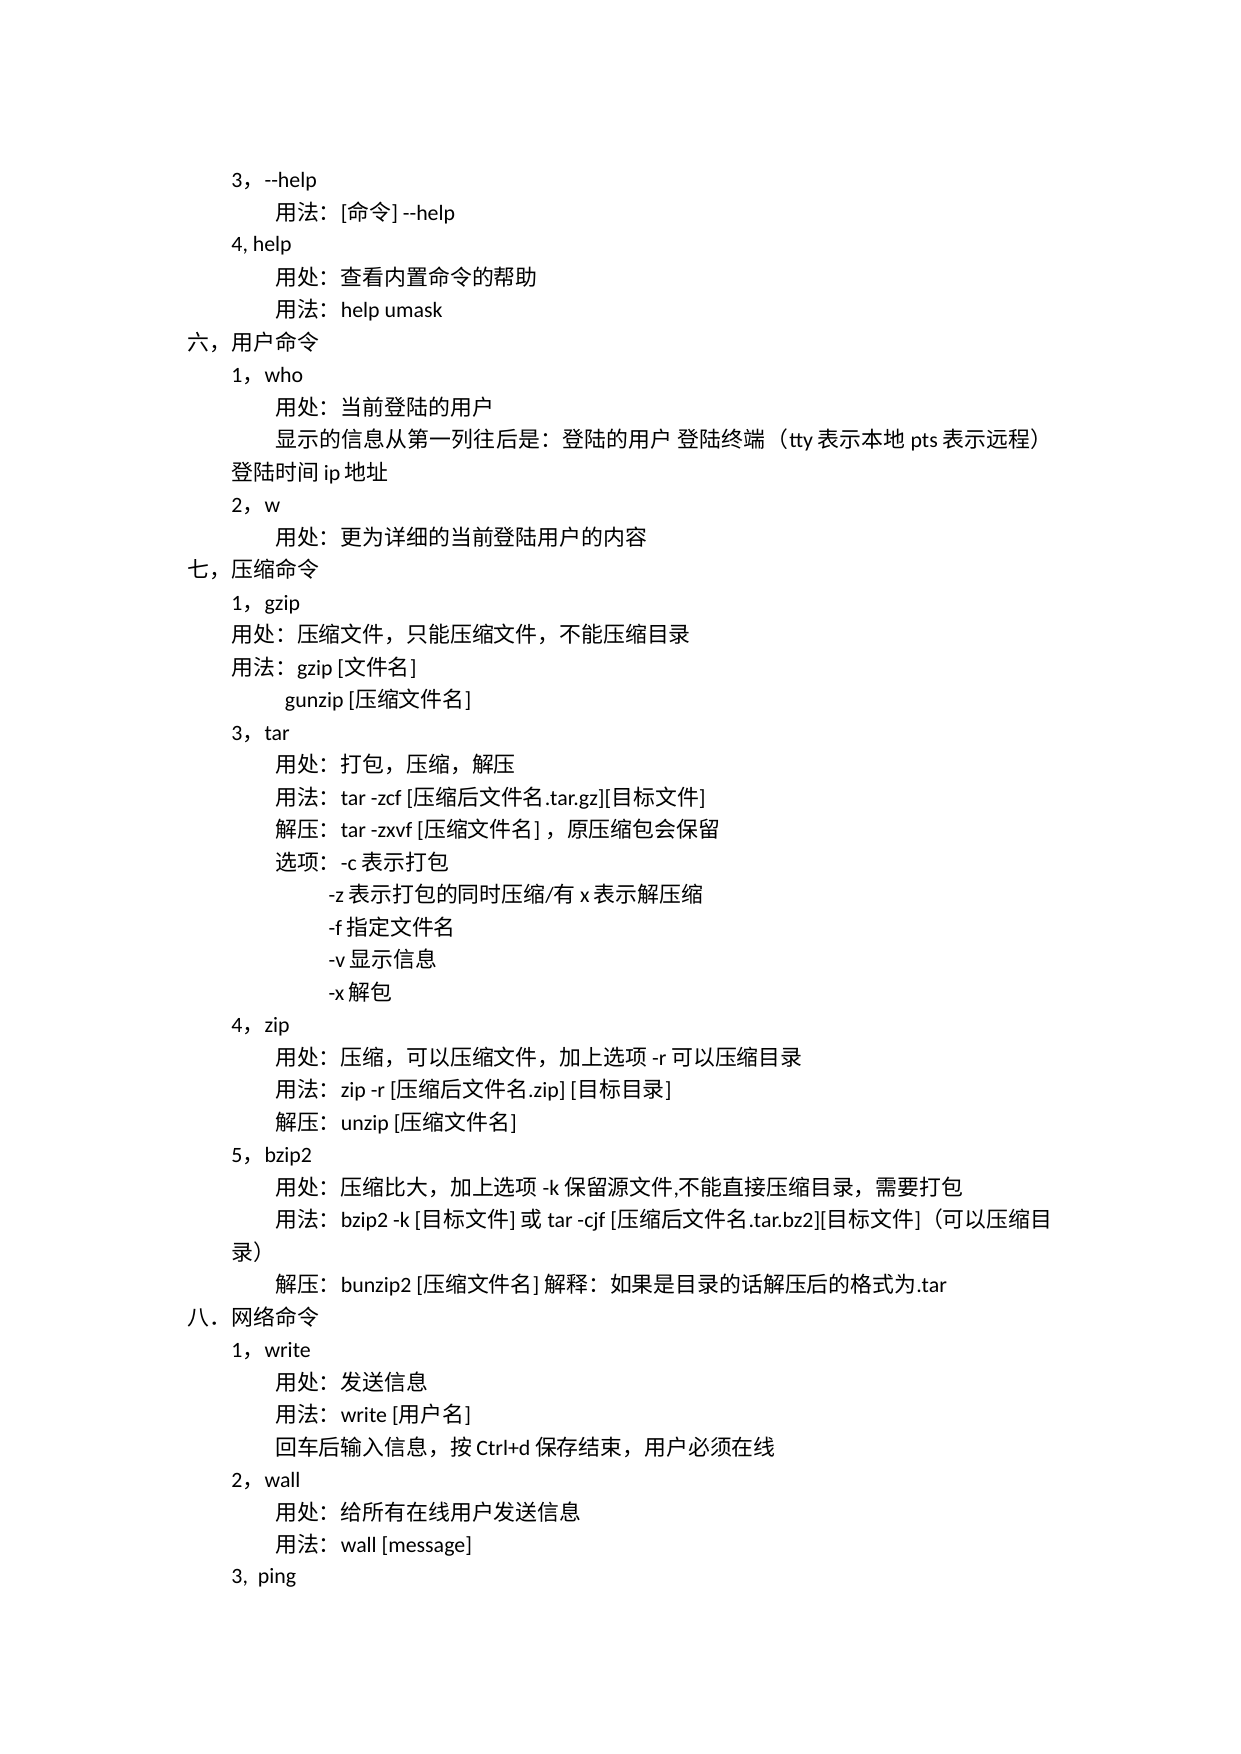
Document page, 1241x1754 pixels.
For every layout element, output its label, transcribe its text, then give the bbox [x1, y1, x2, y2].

list 解压：bunzip2 [压缩文件名] 解释：如果是目录的话解压后的格式为.tar [231, 1267, 1053, 1299]
list 用法：write [用户名] [231, 1397, 1053, 1429]
list write [187, 1332, 1053, 1364]
list 解压：unzip [压缩文件名] [231, 1104, 1053, 1137]
list 用法：help umask [231, 292, 1053, 324]
list 用法：gzip [文件名] [187, 649, 1053, 682]
list 用处：更为详细的当前登陆用户的内容 [231, 519, 1053, 552]
list 用处：压缩文件，只能压缩文件，不能压缩目录 [187, 617, 1053, 649]
list gunzip [压缩文件名] [231, 682, 1053, 714]
list 用处：给所有在线用户发送信息 [231, 1494, 1053, 1527]
list 4, help [187, 227, 1053, 259]
list 3，--help [231, 162, 1053, 194]
list 1，gzip [187, 584, 1053, 617]
list 显示的信息从第一列往后是：登陆的用户 登陆终端（tty表示本地pts表示远程） 登陆时间 ip地址 [231, 422, 1053, 487]
list 压缩命令 [187, 552, 1053, 584]
list 用户命令 [187, 324, 1053, 357]
list 用法：tar -zcf [压缩后文件名.tar.gz][目标文件] [231, 779, 1053, 812]
list 用法：[命令] --help [231, 194, 1053, 227]
list 网络命令 [187, 1299, 1053, 1332]
list who [187, 357, 1053, 389]
list 用处：查看内置命令的帮助 [231, 259, 1053, 292]
list 用法：wall [message] [231, 1527, 1053, 1559]
list 用处：压缩比大，加上选项 -k 保留源文件,不能直接压缩目录，需要打包 [231, 1169, 1053, 1202]
list 回车后输入信息，按Ctrl+d保存结束，用户必须在线 [231, 1429, 1053, 1462]
list 用法：zip -r [压缩后文件名.zip] [目标目录] [231, 1072, 1053, 1104]
list -z表示打包的同时压缩/有x表示解压缩 [275, 877, 1053, 909]
list -v显示信息 [275, 942, 1053, 974]
list 解压：tar -zxvf [压缩文件名] ，原压缩包会保留 [231, 812, 1053, 844]
list 3, ping [187, 1559, 1053, 1592]
list bzip2 [187, 1137, 1053, 1169]
list 选项：-c 表示打包 [231, 844, 1053, 877]
list -x解包 [275, 974, 1053, 1007]
list 用处：打包，压缩，解压 [231, 747, 1053, 779]
list 用法：bzip2 -k [目标文件] 或 tar -cjf [压缩后文件名.tar.bz2][目标文件]（可以压缩目录） [231, 1202, 1053, 1267]
list -f指定文件名 [275, 909, 1053, 942]
list zip [187, 1007, 1053, 1039]
list 用处：发送信息 [231, 1364, 1053, 1397]
list 用处：压缩，可以压缩文件，加上选项 -r 可以压缩目录 [231, 1039, 1053, 1072]
list tar [187, 714, 1053, 747]
list 用处：当前登陆的用户 [231, 389, 1053, 422]
list w [187, 487, 1053, 519]
list wall [187, 1462, 1053, 1494]
